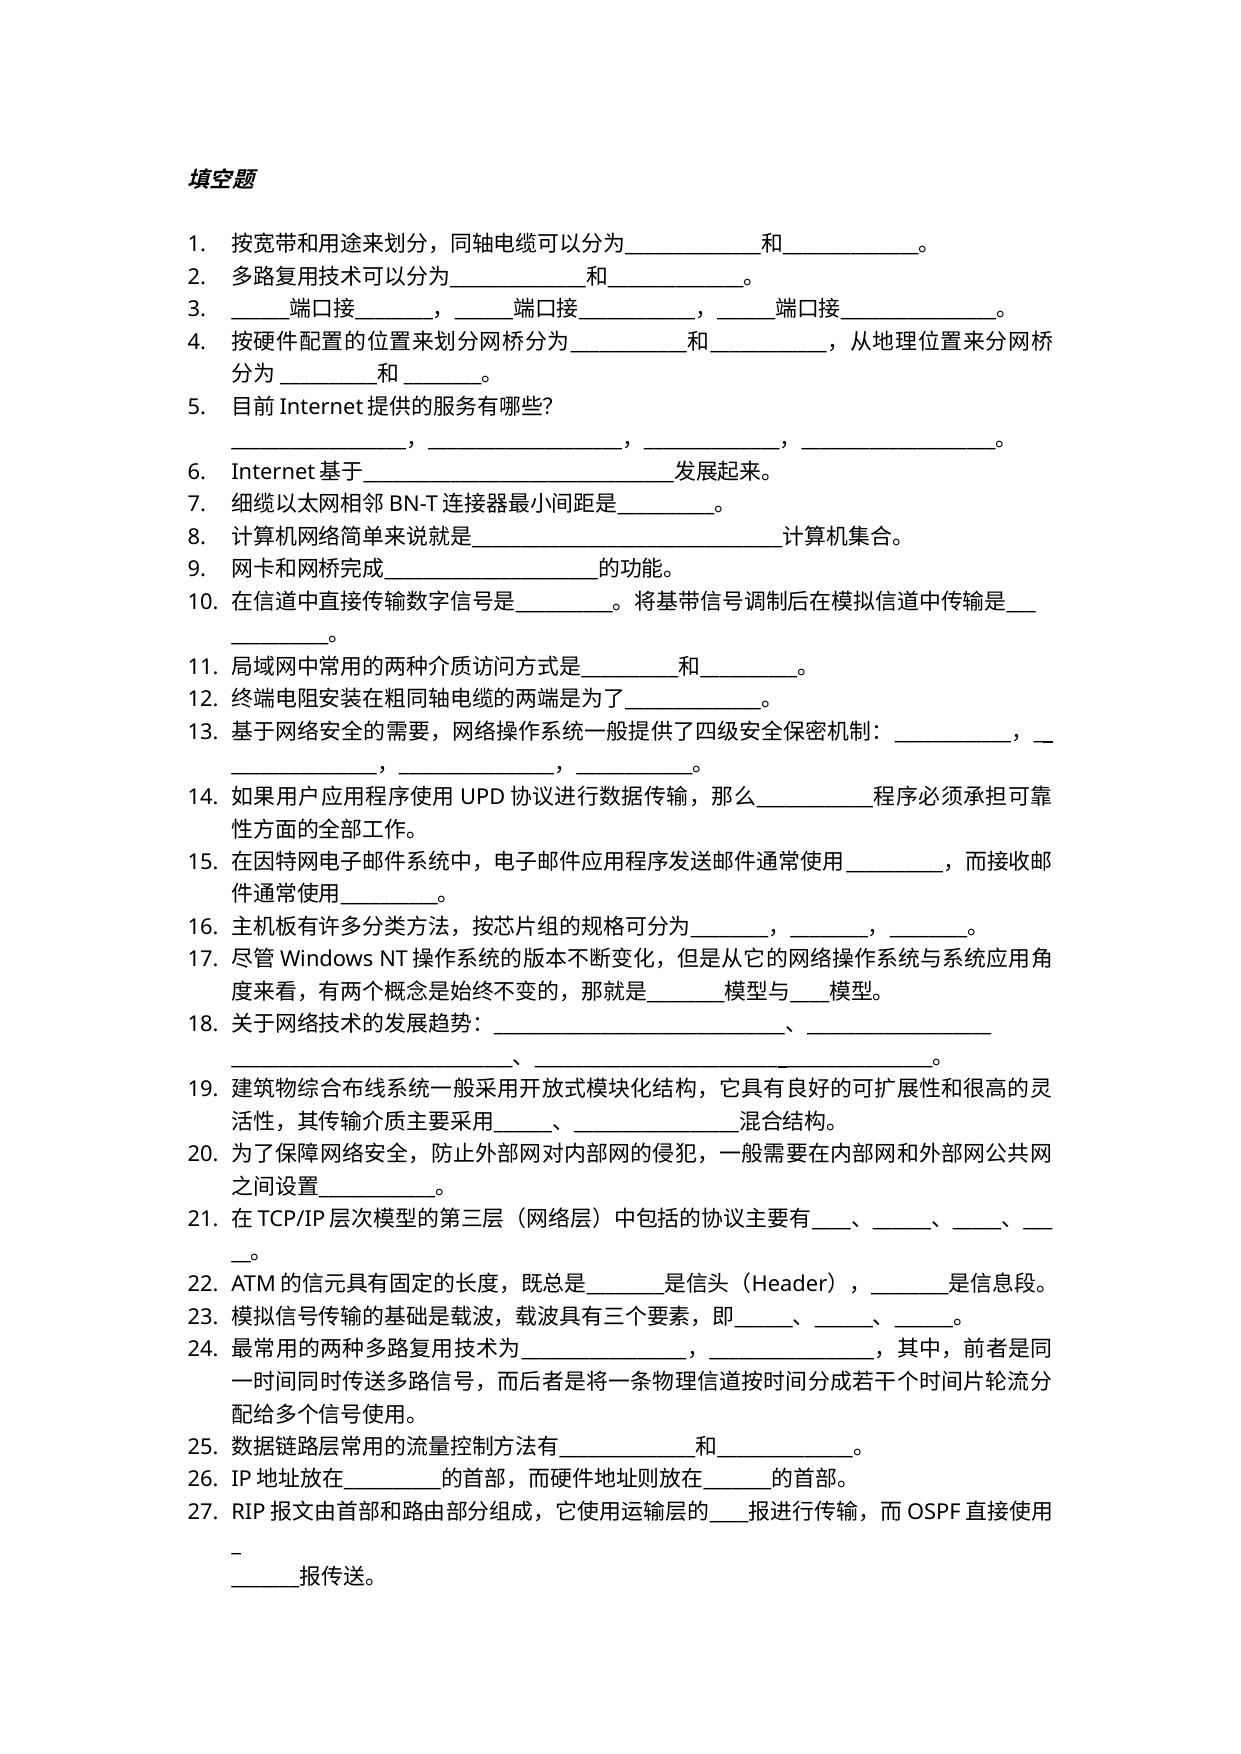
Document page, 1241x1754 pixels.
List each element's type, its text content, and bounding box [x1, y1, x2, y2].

list _____________________________、_________________________________________。 [231, 1039, 1053, 1071]
list __________。 [231, 616, 1053, 649]
list IP地址放在__________的首部，而硬件地址则放在_______的首部。 [187, 1461, 1053, 1494]
text 填空题 [187, 162, 1053, 194]
list ______端口接________，______端口接____________，______端口接________________。 [187, 291, 1053, 324]
list 模拟信号传输的基础是载波，载波具有三个要素，即______、______、______。 [187, 1299, 1053, 1331]
list 局域网中常用的两种介质访问方式是__________和__________。 [187, 649, 1053, 681]
list ATM的信元具有固定的长度，既总是________是信头（Header），________是信息段。 [187, 1266, 1053, 1299]
list 主机板有许多分类方法，按芯片组的规格可分为________，________，________。 [187, 909, 1053, 941]
list 基于网络安全的需要，网络操作系统一般提供了四级安全保密机制：____________，_________________，________________，____________。 [187, 714, 1053, 779]
list 建筑物综合布线系统一般采用开放式模块化结构，它具有良好的可扩展性和很高的灵活性，其传输介质主要采用______、_________________混合结构。 [187, 1071, 1053, 1136]
list 网卡和网桥完成______________________的功能。 [187, 551, 1053, 584]
list 按宽带和用途来划分，同轴电缆可以分为______________和______________。 [187, 226, 1053, 259]
list 如果用户应用程序使用UPD协议进行数据传输，那么____________程序必须承担可靠性方面的全部工作。 [187, 779, 1053, 844]
list 细缆以太网相邻BN-T连接器最小间距是__________。 [187, 486, 1053, 519]
list 最常用的两种多路复用技术为_________________，_________________，其中，前者是同一时间同时传送多路信号，而后者是将一条物理信道按时间分成若干个时间片轮流分配给多个信号使用。 [187, 1331, 1053, 1429]
list 多路复用技术可以分为______________和______________。 [187, 259, 1053, 291]
list 在信道中直接传输数字信号是__________。将基带信号调制后在模拟信道中传输是___ [187, 584, 1053, 616]
list 数据链路层常用的流量控制方法有______________和______________。 [187, 1429, 1053, 1461]
list Internet基于________________________________发展起来。 [187, 454, 1053, 486]
list 为了保障网络安全，防止外部网对内部网的侵犯，一般需要在内部网和外部网公共网之间设置____________。 [187, 1136, 1053, 1201]
list 尽管Windows NT操作系统的版本不断变化，但是从它的网络操作系统与系统应用角度来看，有两个概念是始终不变的，那就是________模型与____模型。 [187, 941, 1053, 1006]
list 目前Internet提供的服务有哪些？ [187, 389, 1053, 421]
list 按硬件配置的位置来划分网桥分为____________和____________，从地理位置来分网桥分为 __________和 ________。 [187, 324, 1053, 389]
list 在因特网电子邮件系统中，电子邮件应用程序发送邮件通常使用__________，而接收邮件通常使用__________。 [187, 844, 1053, 909]
list 计算机网络简单来说就是________________________________计算机集合。 [187, 519, 1053, 551]
list 终端电阻安装在粗同轴电缆的两端是为了______________。 [187, 681, 1053, 714]
list _______报传送。 [231, 1559, 1053, 1591]
list 关于网络技术的发展趋势：______________________________、___________________ [187, 1006, 1053, 1039]
list 在TCP/IP层次模型的第三层（网络层）中包括的协议主要有____、______、_____、_____。 [187, 1201, 1053, 1266]
list RIP报文由首部和路由部分组成，它使用运输层的____报进行传输，而OSPF直接使用_ [187, 1494, 1053, 1559]
list __________________，____________________，______________，____________________。 [231, 421, 1053, 454]
